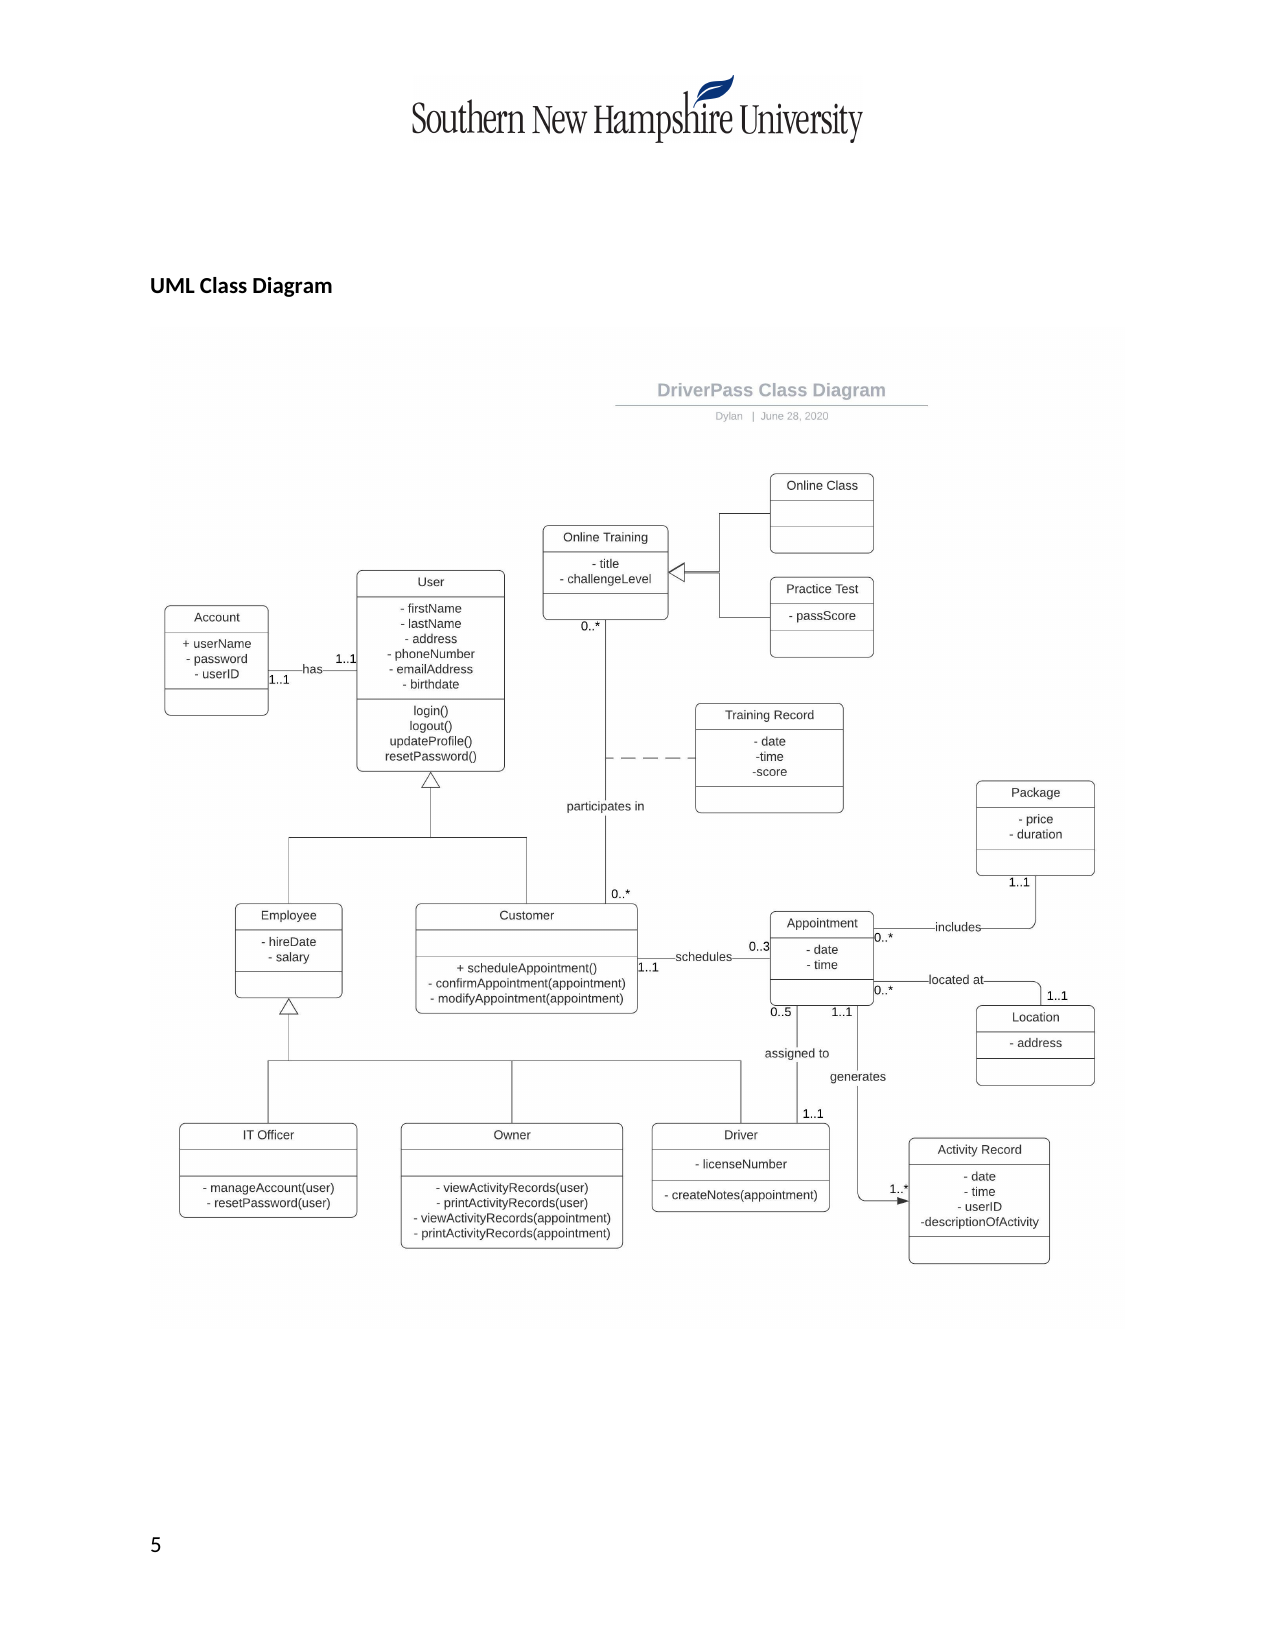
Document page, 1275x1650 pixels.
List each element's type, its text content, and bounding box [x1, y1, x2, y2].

picture [412, 75, 863, 143]
picture [150, 327, 1125, 1329]
subtitle UML Class Diagram [150, 271, 1125, 299]
